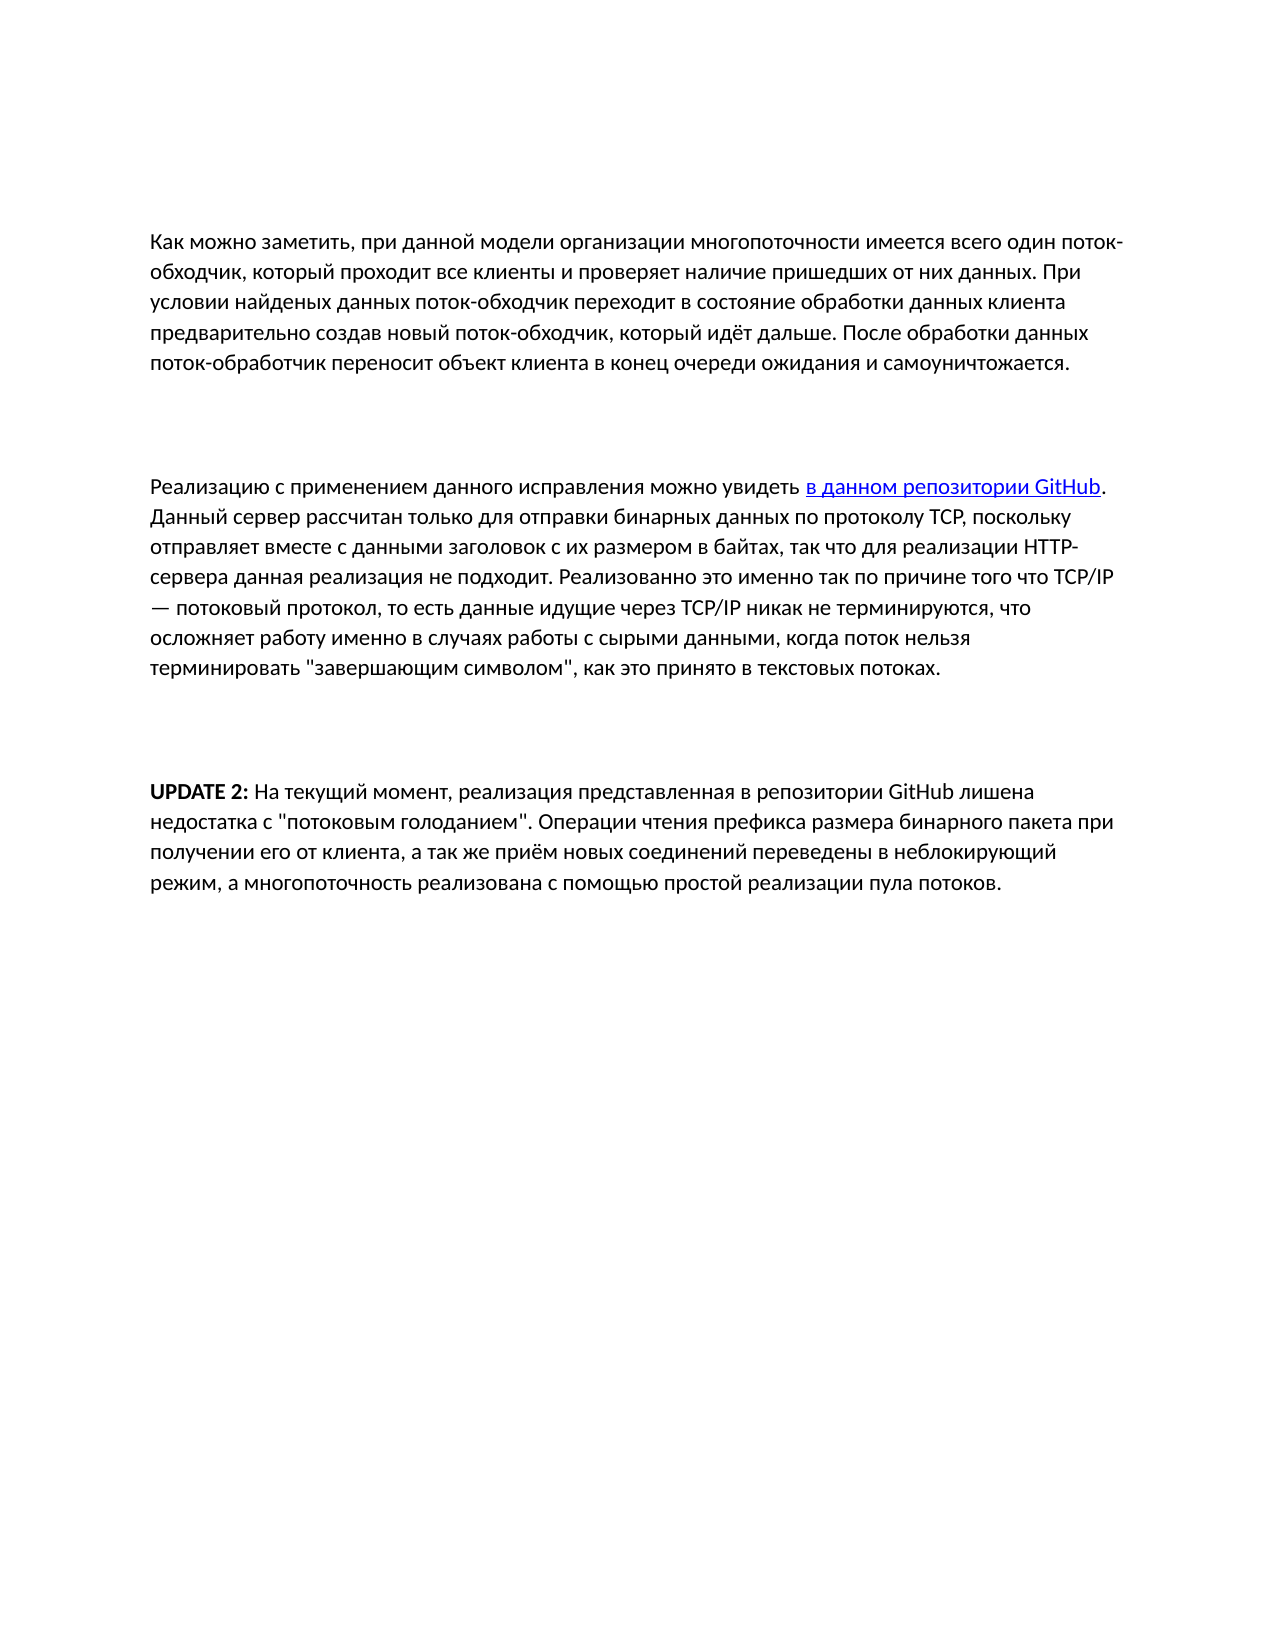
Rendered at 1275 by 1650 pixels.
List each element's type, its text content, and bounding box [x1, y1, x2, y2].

text Реализацию с применением данного исправления можно увидеть в данном репозитории GitHub. Данный сервер рассчитан только для отправки бинарных данных по протоколу TCP, поскольку отправляет вместе с данными заголовок с их размером в байтах, так что для реализации HTTP-сервера данная реализация не подходит. Реализованно это именно так по причине того что TCP/IP — потоковый протокол, то есть данные идущие через TCP/IP никак не терминируются, что осложняет работу именно в случаях работы с сырыми данными, когда поток нельзя терминировать "завершающим символом", как это принято в текстовых потоках. [150, 472, 1125, 681]
text Как можно заметить, при данной модели организации многопоточности имеется всего один поток-обходчик, который проходит все клиенты и проверяет наличие пришедших от них данных. При условии найденых данных поток-обходчик переходит в состояние обработки данных клиента предварительно создав новый поток-обходчик, который идёт дальше. После обработки данных поток-обработчик переносит объект клиента в конец очереди ожидания и самоуничтожается. [150, 227, 1125, 376]
text UPDATE 2: На текущий момент, реализация представленная в репозитории GitHub лишена недостатка с "потоковым голоданием". Операции чтения префикса размера бинарного пакета при получении его от клиента, а так же приём новых соединений переведены в неблокирующий режим, а многопоточность реализована с помощью простой реализации пула потоков. [150, 777, 1125, 896]
